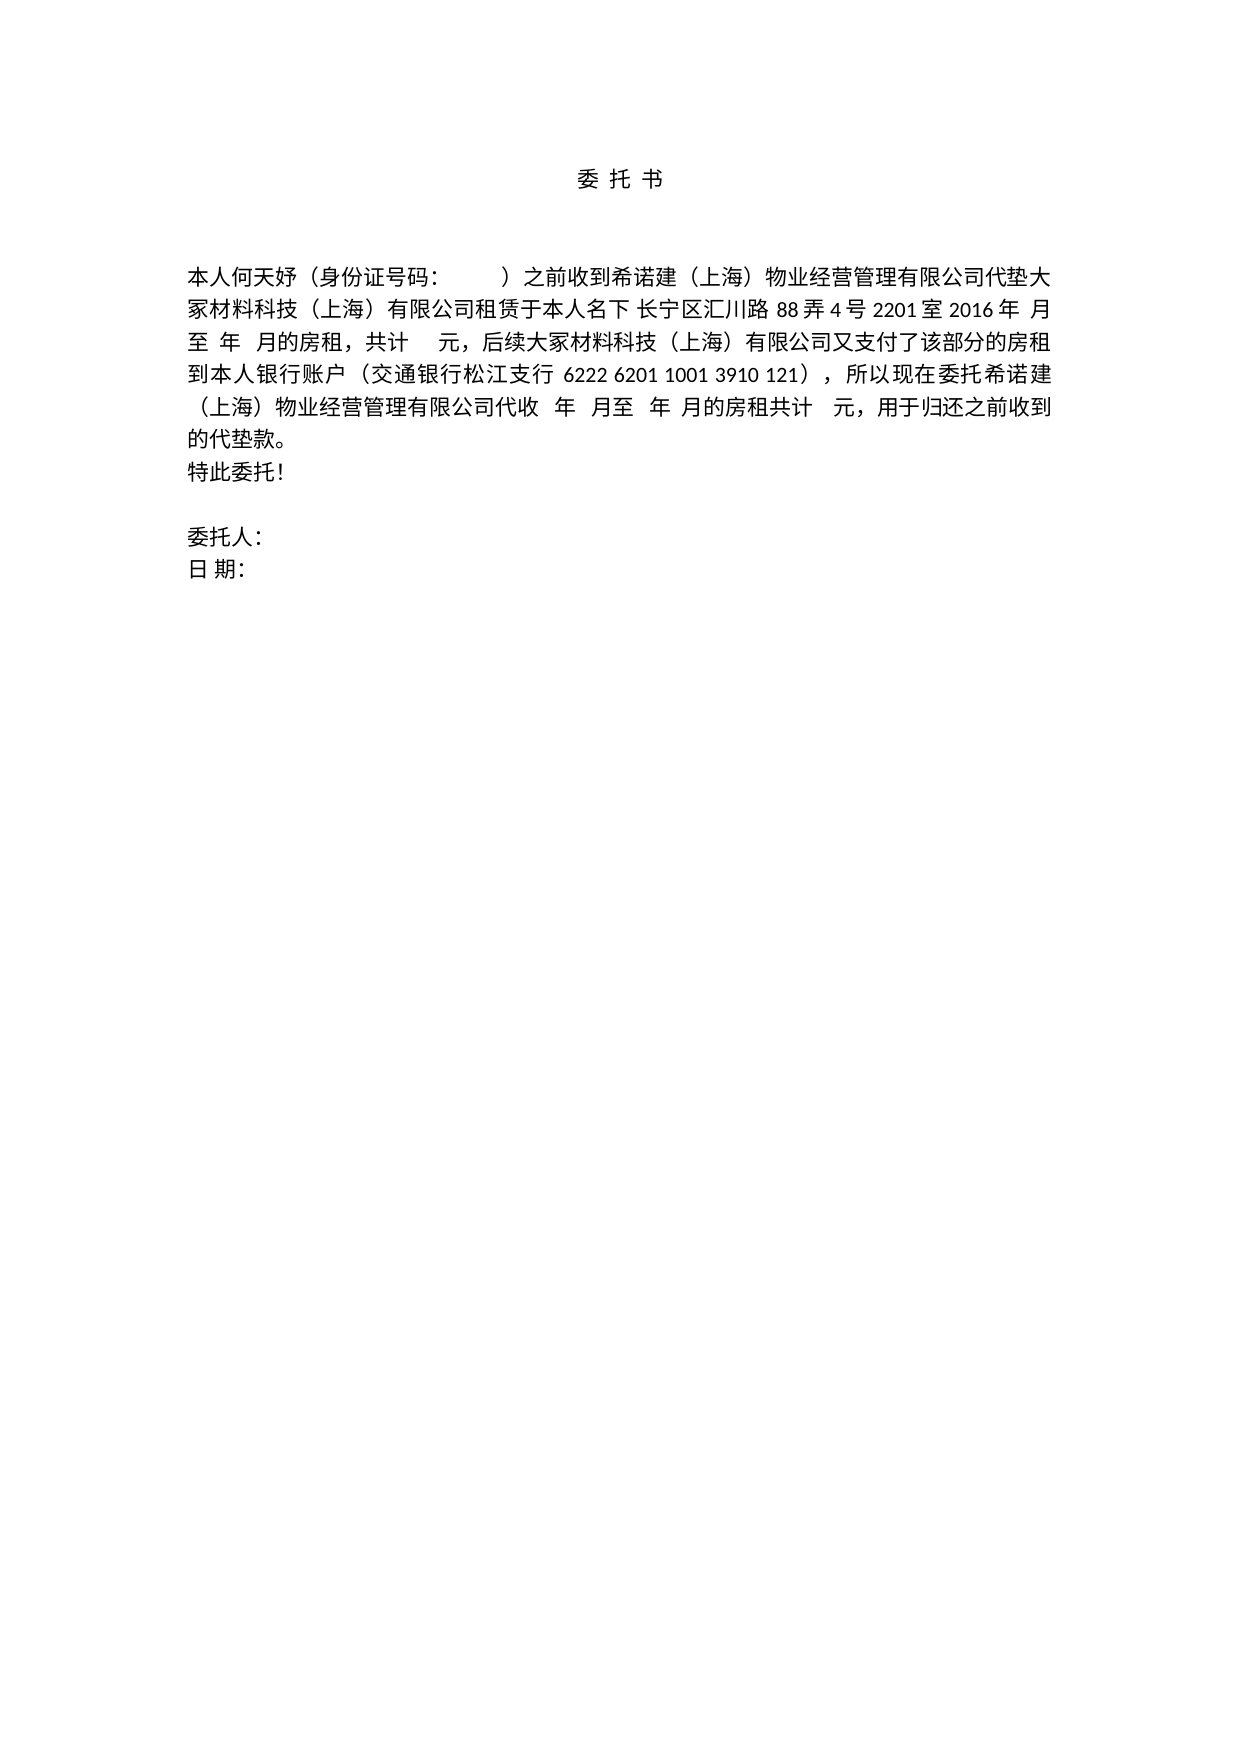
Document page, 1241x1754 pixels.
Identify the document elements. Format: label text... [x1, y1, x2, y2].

text 委 托 书 [187, 162, 1053, 194]
text 委托人： [187, 519, 1053, 552]
text 特此委托！ [187, 454, 1053, 487]
text 日 期： [187, 552, 1053, 584]
text 本人何天妤（身份证号码： ）之前收到希诺建（上海）物业经营管理有限公司代垫大冢材料科技（上海）有限公司租赁于本人名下 长宁区汇川路88弄4号2201室 2016年 月至 年 月的房租，共计 元，后续大冢材料科技（上海）有限公司又支付了该部分的房租到本人银行账户（交通银行松江支行 6222 6201 1001 3910 121），所以现在委托希诺建（上海）物业经营管理有限公司代收 年 月至 年 月的房租共计 元，用于归还之前收到的代垫款。 [187, 259, 1053, 454]
